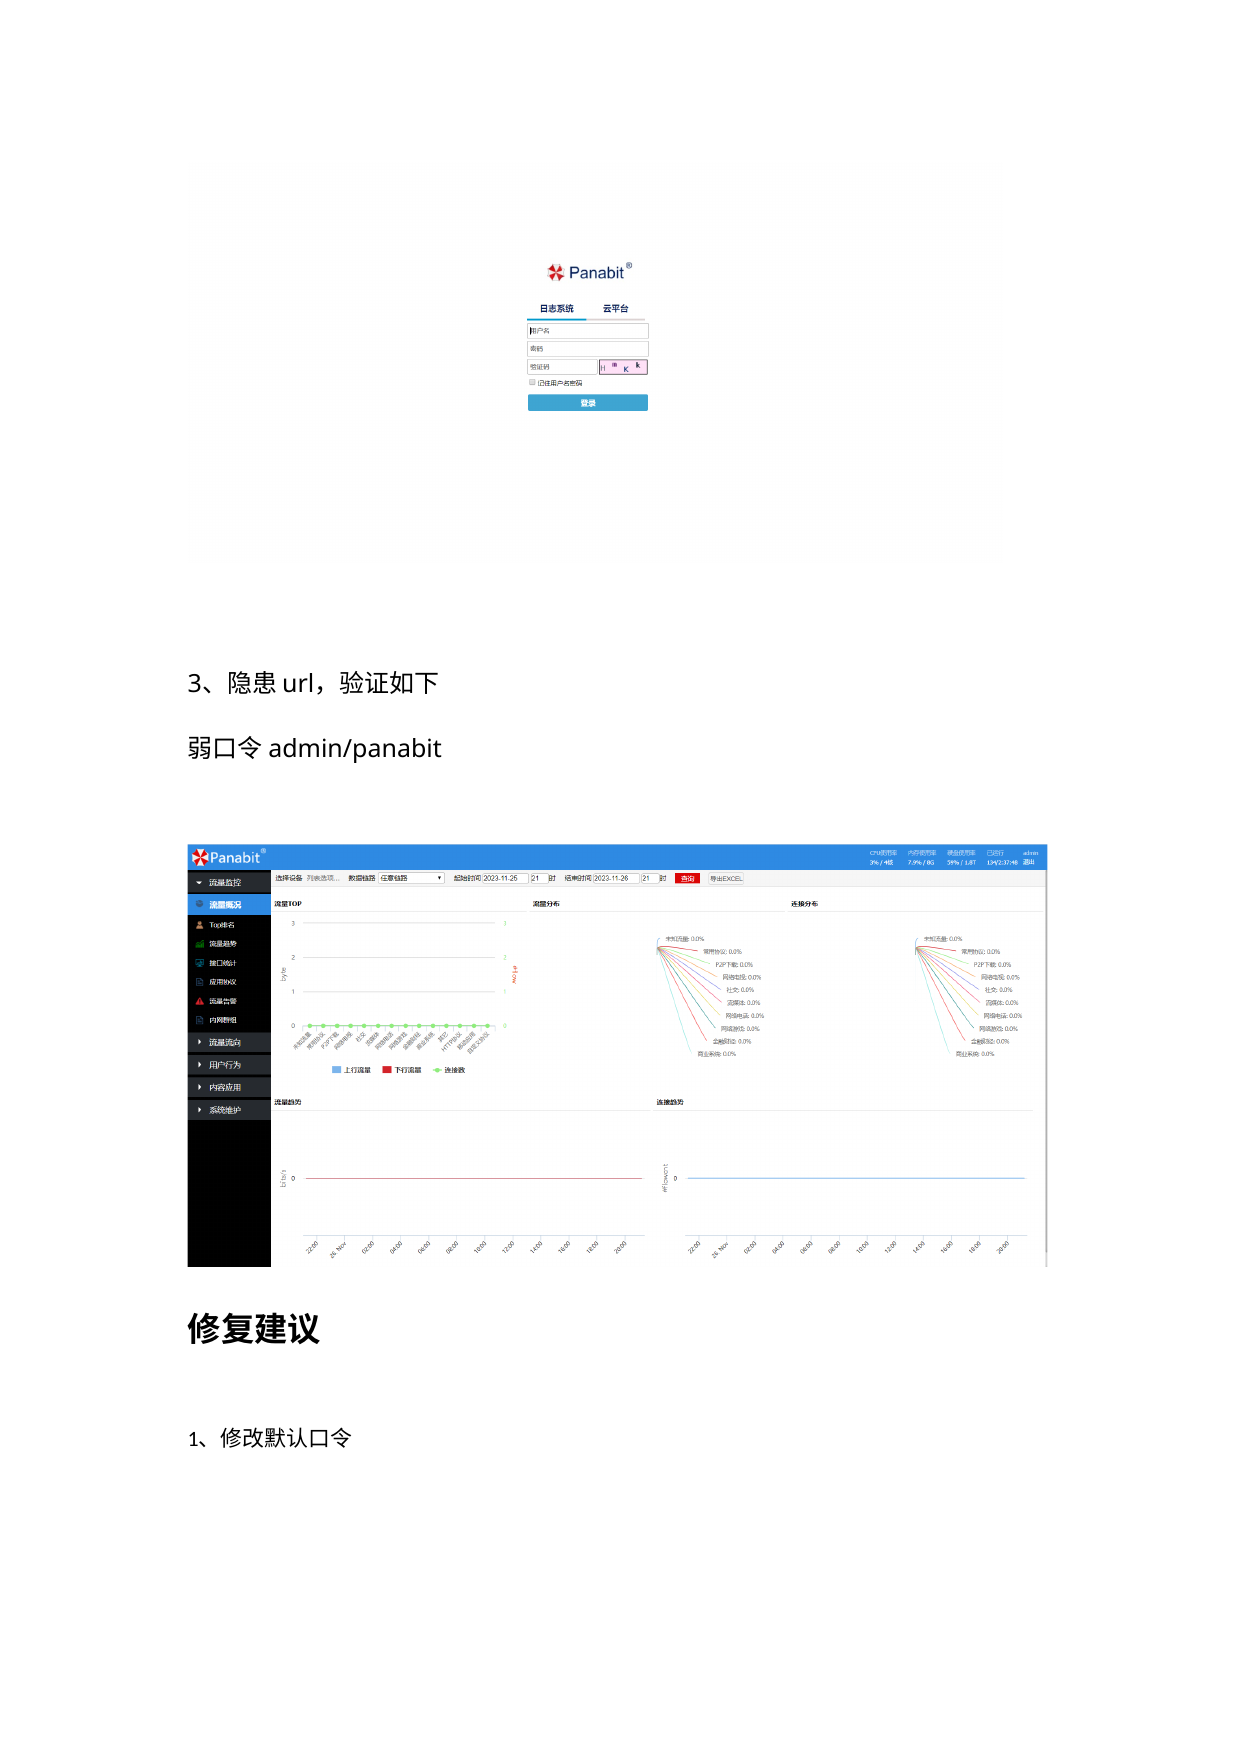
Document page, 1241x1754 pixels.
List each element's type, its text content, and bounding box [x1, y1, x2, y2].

text 1、修改默认口令 [187, 1421, 1053, 1453]
picture [187, 844, 1048, 1267]
list 弱口令 admin/panabit [187, 714, 1053, 779]
subtitle 修复建议 [187, 1294, 1053, 1359]
picture [187, 162, 1004, 563]
list 3、隐患url，验证如下 [187, 649, 1053, 714]
